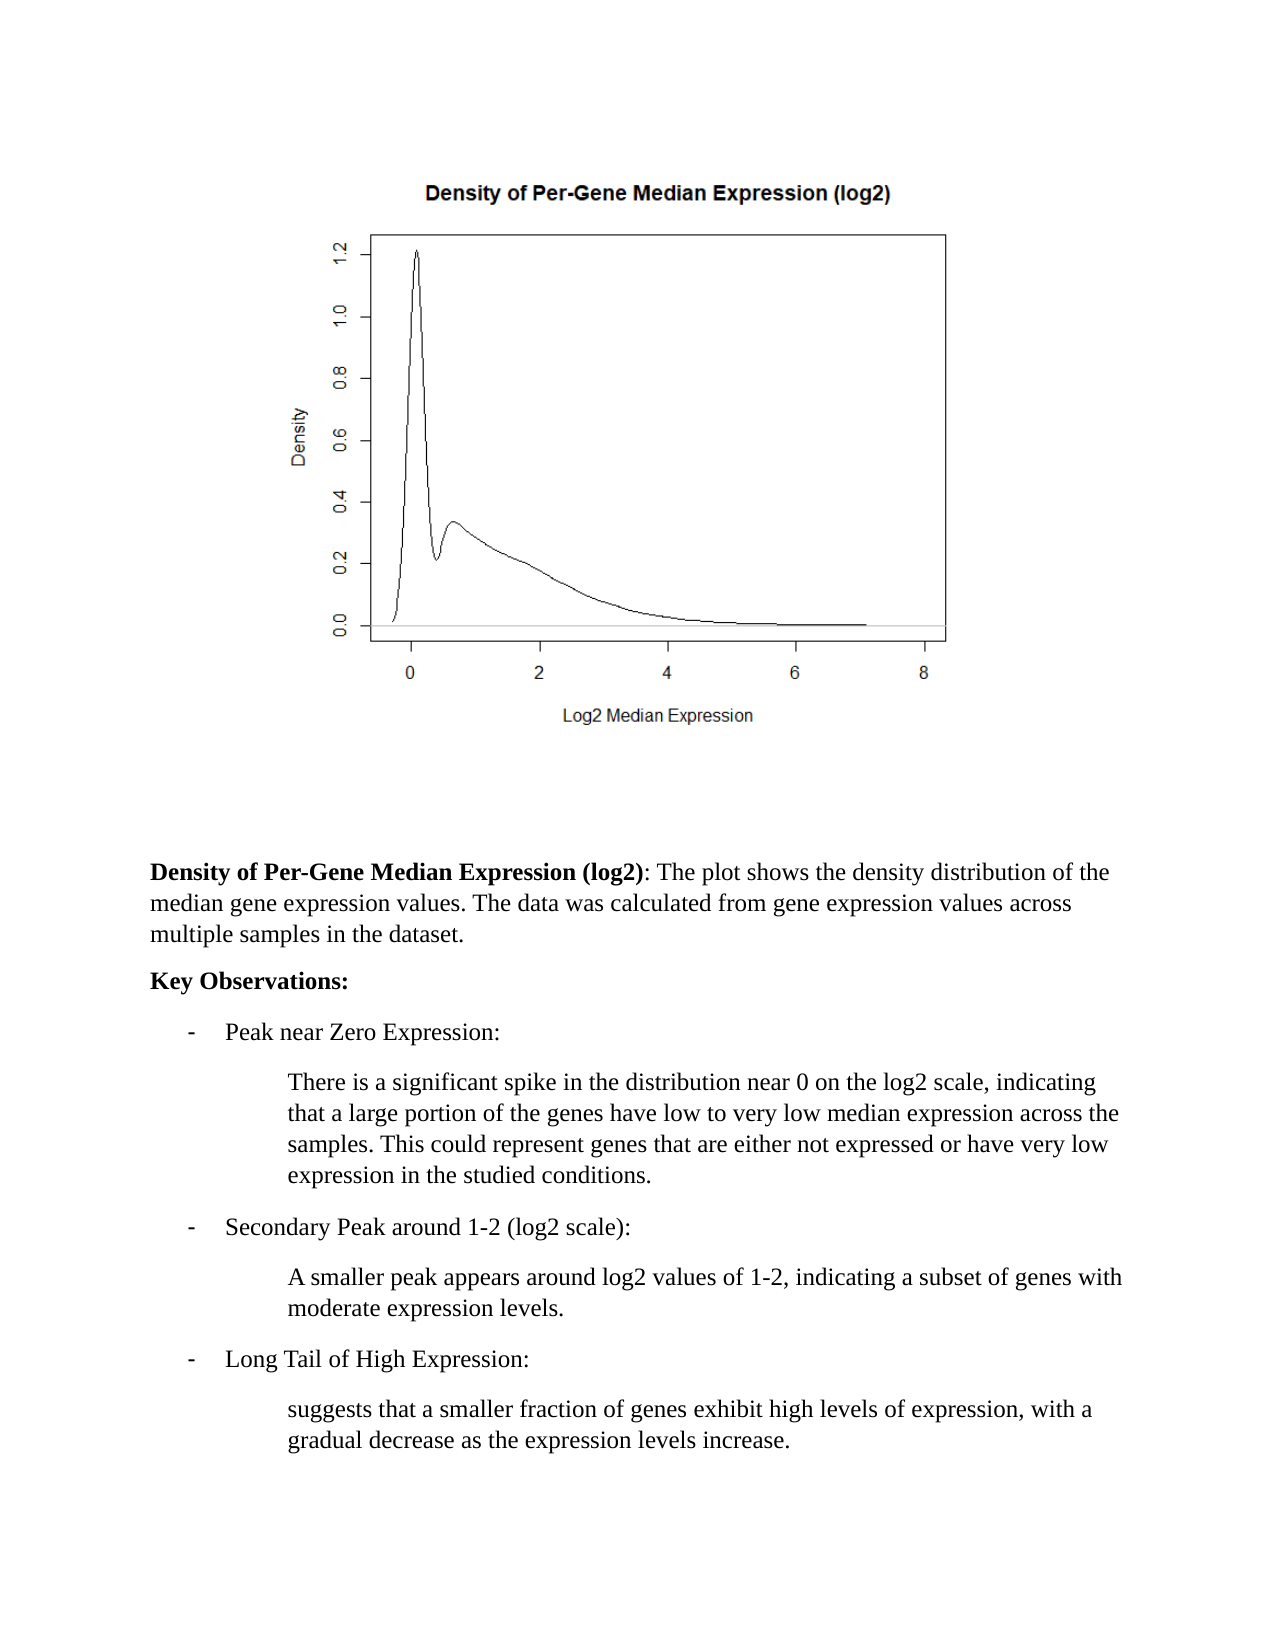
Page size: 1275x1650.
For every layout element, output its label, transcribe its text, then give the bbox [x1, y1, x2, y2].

picture [285, 150, 990, 748]
text There is a significant spike in the distribution near 0 on the log2 scale, indicating that a large portion of the genes have low to very low median expression across the samples. This could represent genes that are either not expressed or have very low expression in the studied conditions. [287, 1067, 1125, 1189]
list Long Tail of High Expression: [187, 1341, 1125, 1374]
list Peak near Zero Expression: [187, 1014, 1125, 1048]
text Density of Per-Gene Median Expression (log2): The plot shows the density distribution of the median gene expression values. The data was calculated from gene expression values across multiple samples in the dataset. [150, 857, 1125, 947]
list Secondary Peak around 1-2 (log2 scale): [187, 1208, 1125, 1242]
text A smaller peak appears around log2 values of 1-2, indicating a subset of genes with moderate expression levels. [287, 1262, 1125, 1322]
text Key Observations: [150, 966, 1125, 995]
text suggests that a smaller fraction of genes exhibit high levels of expression, with a gradual decrease as the expression levels increase. [287, 1394, 1125, 1454]
